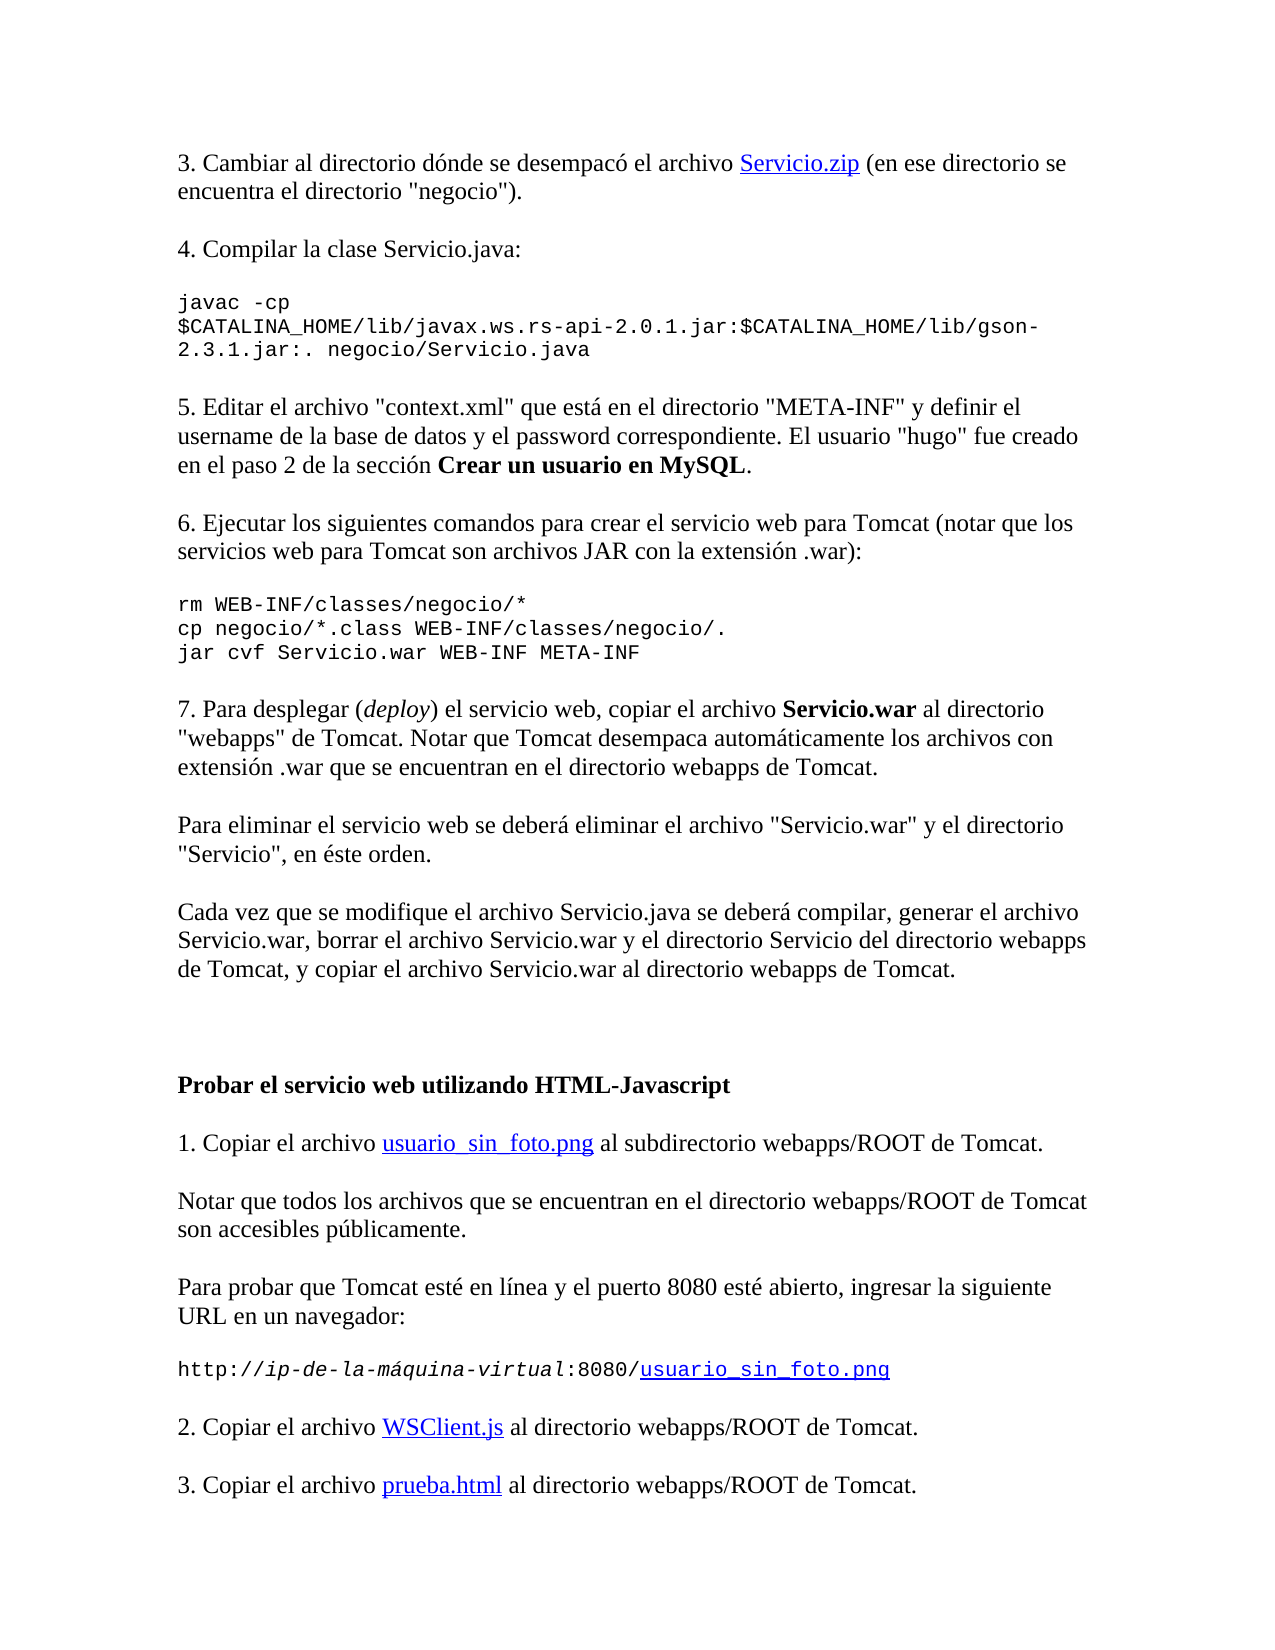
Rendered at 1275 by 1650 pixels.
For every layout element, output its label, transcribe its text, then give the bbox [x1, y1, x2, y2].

text Notar que todos los archivos que se encuentran en el directorio webapps/ROOT de Tomcat son accesibles públicamente. [177, 1186, 1098, 1243]
text Probar el servicio web utilizando HTML-Javascript [177, 1070, 1098, 1099]
text cp negocio/*.class WEB-INF/classes/negocio/. [177, 618, 1098, 642]
text 1. Copiar el archivo usuario_sin_foto.png al subdirectorio webapps/ROOT de Tomcat. [177, 1128, 1098, 1157]
text http://ip-de-la-máquina-virtual:8080/usuario_sin_foto.png [177, 1359, 1098, 1383]
text jar cvf Servicio.war WEB-INF META-INF [177, 642, 1098, 665]
text 5. Editar el archivo "context.xml" que está en el directorio "META-INF" y definir el username de la base de datos y el password correspondiente. El usuario "hugo" fue creado en el paso 2 de la sección Crear un usuario en MySQL. [177, 392, 1098, 478]
text 4. Compilar la clase Servicio.java: [177, 234, 1098, 263]
text Cada vez que se modifique el archivo Servicio.java se deberá compilar, generar el archivo Servicio.war, borrar el archivo Servicio.war y el directorio Servicio del directorio webapps de Tomcat, y copiar el archivo Servicio.war al directorio webapps de Tomcat. [177, 897, 1098, 983]
text Para probar que Tomcat esté en línea y el puerto 8080 esté abierto, ingresar la siguiente URL en un navegador: [177, 1272, 1098, 1330]
text 2. Copiar el archivo WSClient.js al directorio webapps/ROOT de Tomcat. [177, 1412, 1098, 1441]
text javac -cp $CATALINA_HOME/lib/javax.ws.rs-api-2.0.1.jar:$CATALINA_HOME/lib/gson-2.3.1.jar:. negocio/Servicio.java [177, 292, 1098, 363]
text 6. Ejecutar los siguientes comandos para crear el servicio web para Tomcat (notar que los servicios web para Tomcat son archivos JAR con la extensión .war): [177, 508, 1098, 565]
text 7. Para desplegar (deploy) el servicio web, copiar el archivo Servicio.war al directorio "webapps" de Tomcat. Notar que Tomcat desempaca automáticamente los archivos con extensión .war que se encuentran en el directorio webapps de Tomcat. [177, 694, 1098, 781]
text 3. Copiar el archivo prueba.html al directorio webapps/ROOT de Tomcat. [177, 1470, 1098, 1498]
text 3. Cambiar al directorio dónde se desempacó el archivo Servicio.zip (en ese directorio se encuentra el directorio "negocio"). [177, 148, 1098, 205]
text Para eliminar el servicio web se deberá eliminar el archivo "Servicio.war" y el directorio "Servicio", en éste orden. [177, 810, 1098, 867]
text rm WEB-INF/classes/negocio/* [177, 594, 1098, 618]
